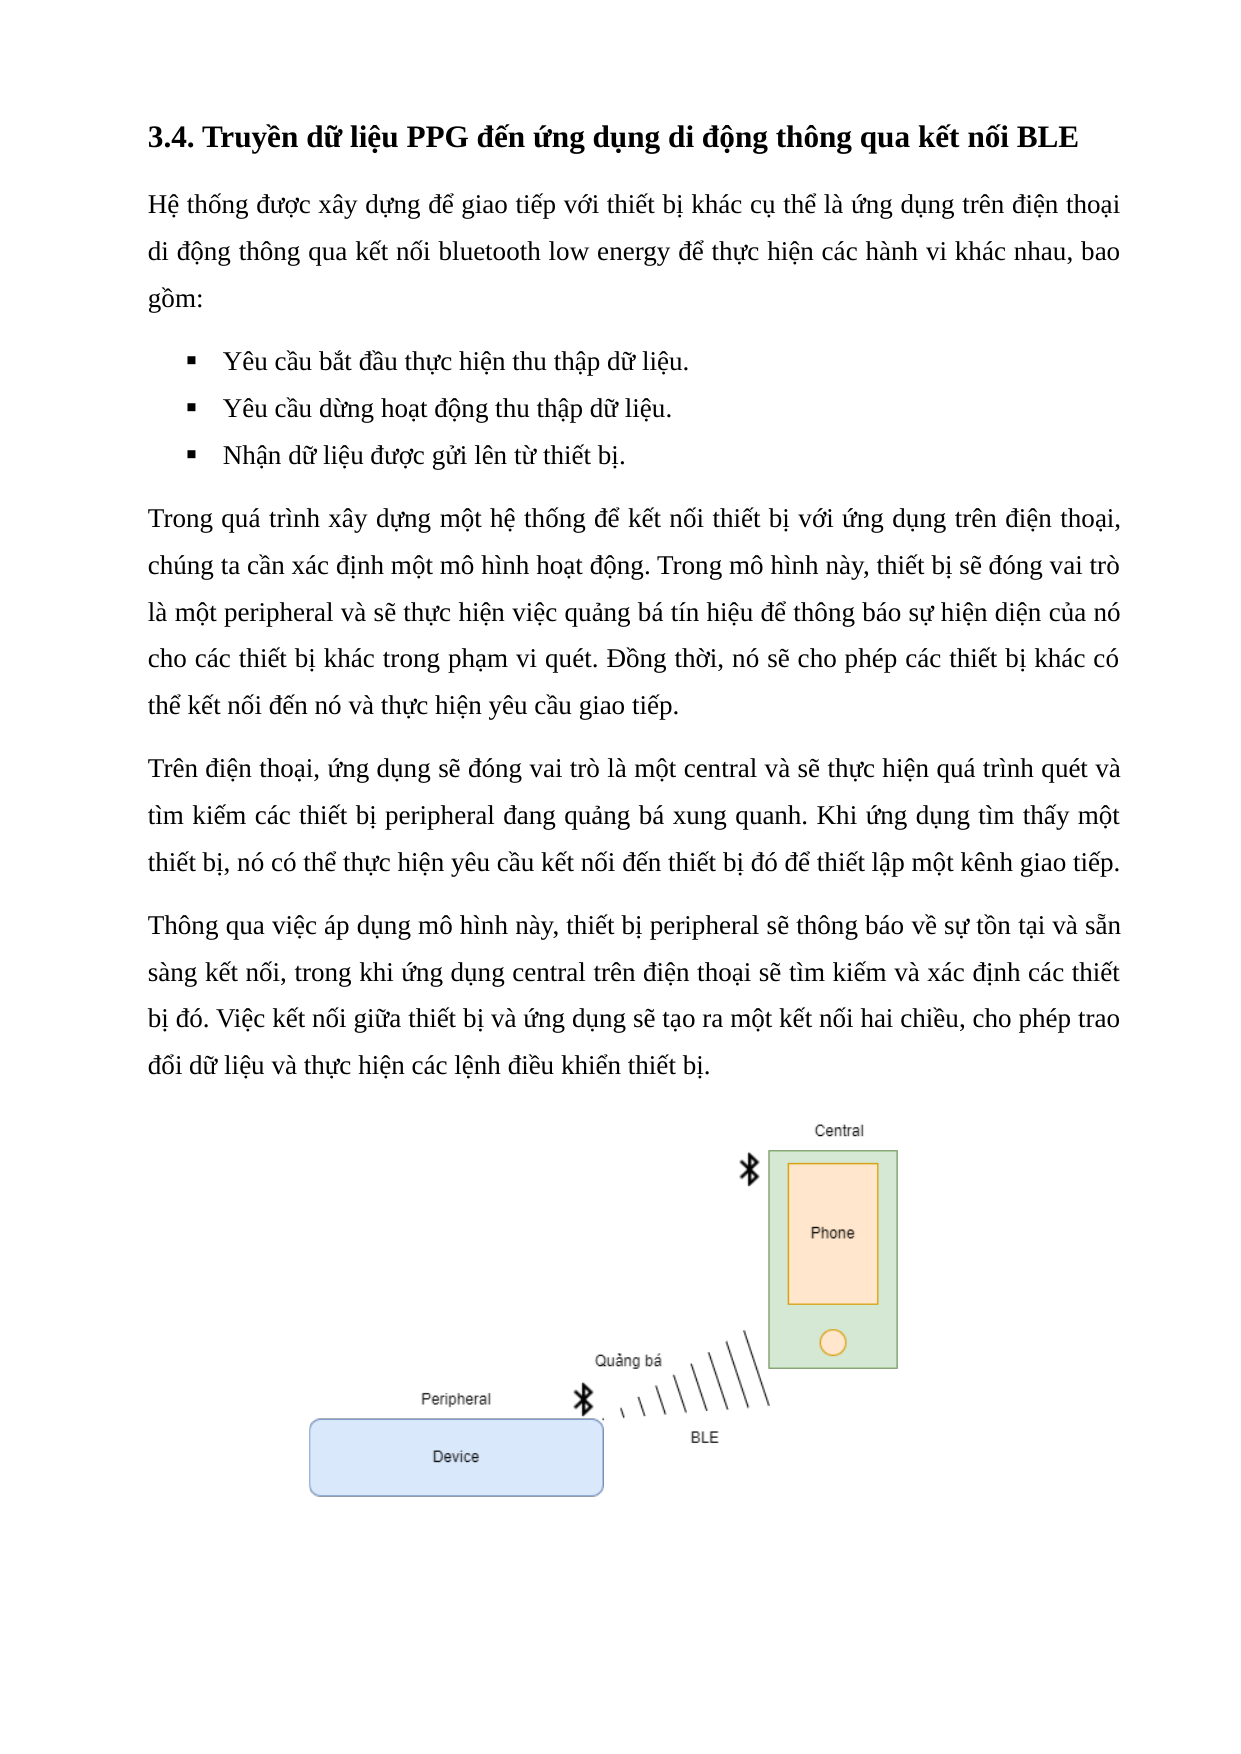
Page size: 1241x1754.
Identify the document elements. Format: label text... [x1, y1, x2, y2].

list Nhận dữ liệu được gửi lên từ thiết bị. [185, 439, 1122, 470]
list Yêu cầu dừng hoạt động thu thập dữ liệu. [185, 392, 1122, 423]
text Trên điện thoại, ứng dụng sẽ đóng vai trò là một central và sẽ thực hiện quá trình quét và tìm kiếm các thiết bị peripheral đang quảng bá xung quanh. Khi ứng dụng tìm thấy một thiết bị, nó có thể thực hiện yêu cầu kết nối đến thiết bị đó để thiết lập một kênh giao tiếp. [148, 753, 1122, 877]
picture [309, 1112, 899, 1498]
text Trong quá trình xây dựng một hệ thống để kết nối thiết bị với ứng dụng trên điện thoại, chúng ta cần xác định một mô hình hoạt động. Trong mô hình này, thiết bị sẽ đóng vai trò là một peripheral và sẽ thực hiện việc quảng bá tín hiệu để thông báo sự hiện diện của nó cho các thiết bị khác trong phạm vi quét. Đồng thời, nó sẽ cho phép các thiết bị khác có thể kết nối đến nó và thực hiện yêu cầu giao tiếp. [148, 503, 1122, 720]
text 3.4. Truyền dữ liệu PPG đến ứng dụng di động thông qua kết nối BLE [148, 118, 1122, 154]
text Thông qua việc áp dụng mô hình này, thiết bị peripheral sẽ thông báo về sự tồn tại và sẵn sàng kết nối, trong khi ứng dụng central trên điện thoại sẽ tìm kiếm và xác định các thiết bị đó. Việc kết nối giữa thiết bị và ứng dụng sẽ tạo ra một kết nối hai chiều, cho phép trao đổi dữ liệu và thực hiện các lệnh điều khiển thiết bị. [148, 909, 1122, 1080]
list Yêu cầu bắt đầu thực hiện thu thập dữ liệu. [185, 345, 1122, 377]
text Hệ thống được xây dựng để giao tiếp với thiết bị khác cụ thể là ứng dụng trên điện thoại di động thông qua kết nối bluetooth low energy để thực hiện các hành vi khác nhau, bao gồm: [148, 189, 1122, 313]
